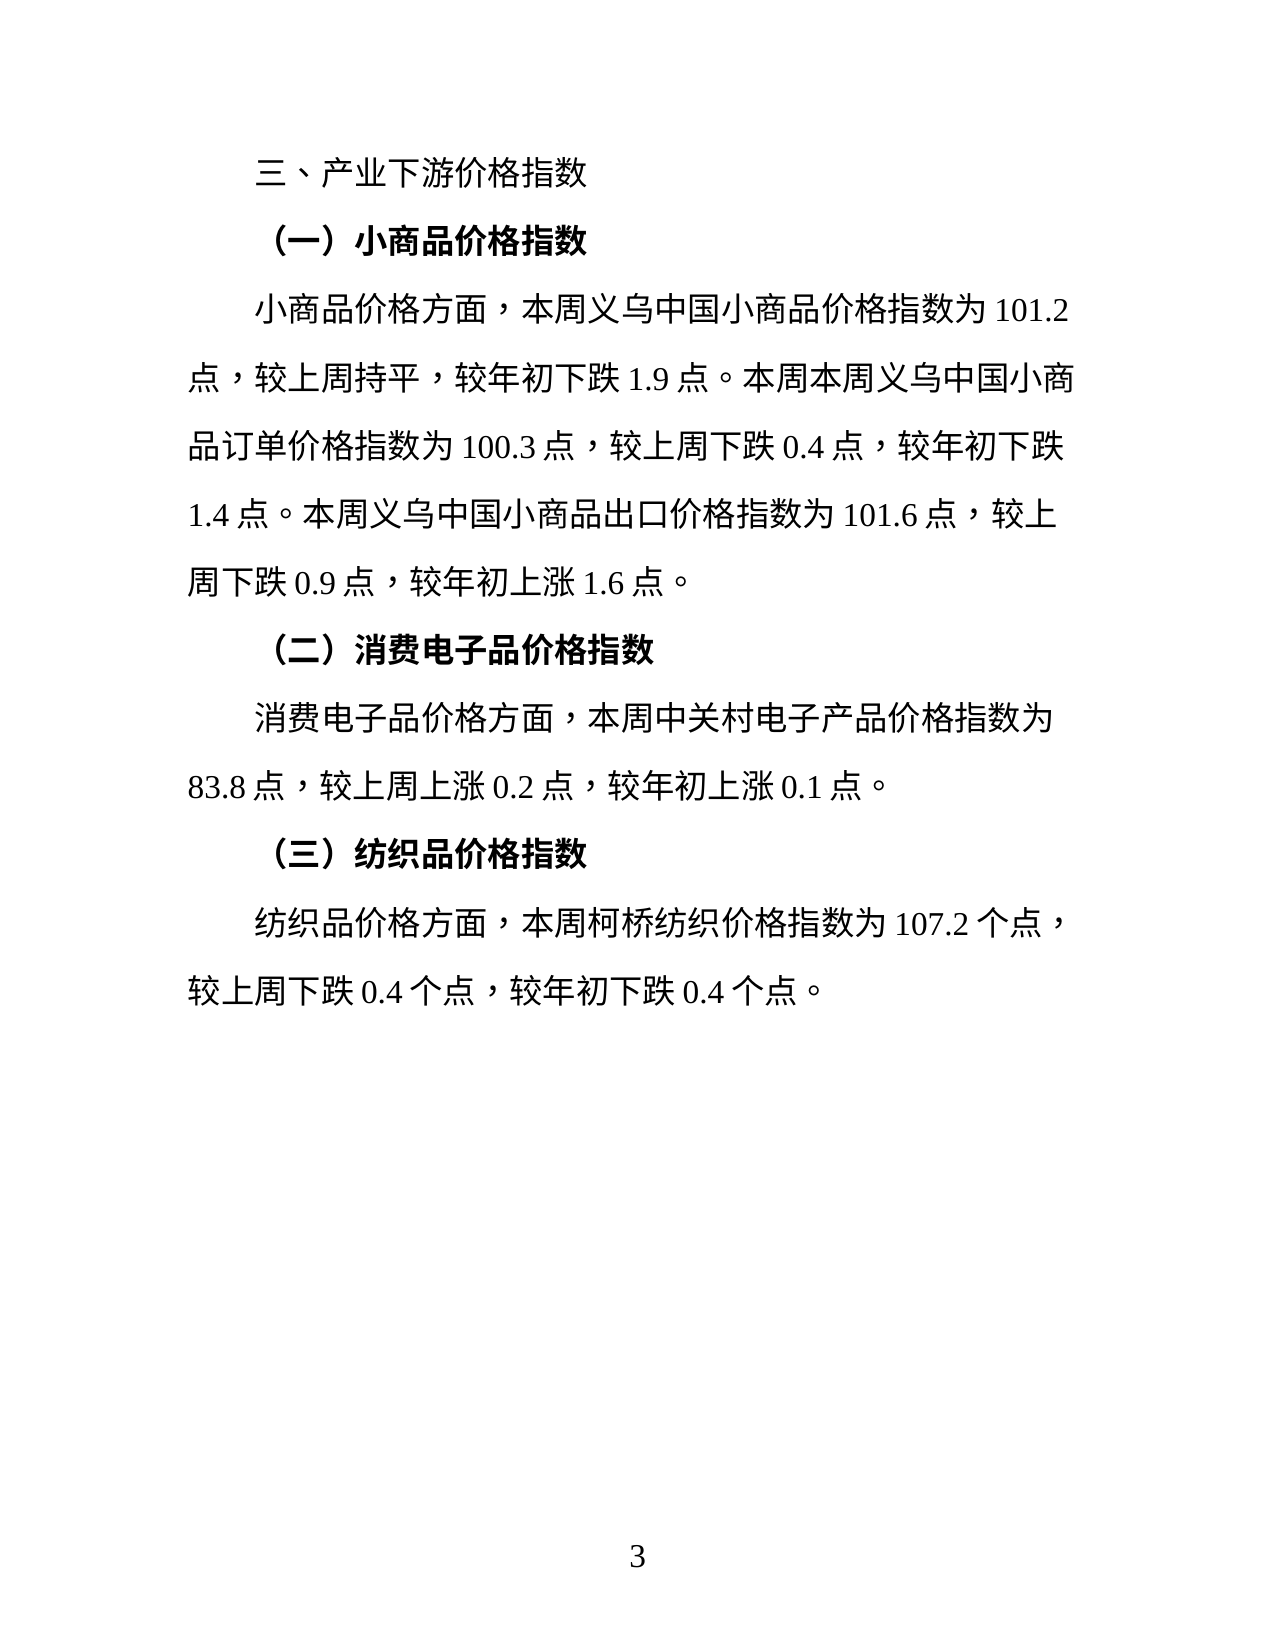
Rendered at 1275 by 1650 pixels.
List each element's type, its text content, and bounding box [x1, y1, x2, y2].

text 消费电子品价格方面，本周中关村电子产品价格指数为83.8点，较上周上涨0.2点，较年初上涨0.1点。 [187, 695, 1087, 808]
text 纺织品价格方面，本周柯桥纺织价格指数为107.2个点，较上周下跌0.4个点，较年初下跌0.4个点。 [187, 899, 1087, 1013]
text 三、产业下游价格指数 [187, 150, 1087, 195]
text （二）消费电子品价格指数 [187, 627, 1087, 672]
text （三）纺织品价格指数 [187, 831, 1087, 877]
text （一）小商品价格指数 [187, 218, 1087, 263]
text 小商品价格方面，本周义乌中国小商品价格指数为101.2点，较上周持平，较年初下跌1.9点。本周本周义乌中国小商品订单价格指数为100.3点，较上周下跌0.4点，较年初下跌1.4点。本周义乌中国小商品出口价格指数为101.6点，较上周下跌0.9点，较年初上涨1.6点。 [187, 286, 1087, 604]
